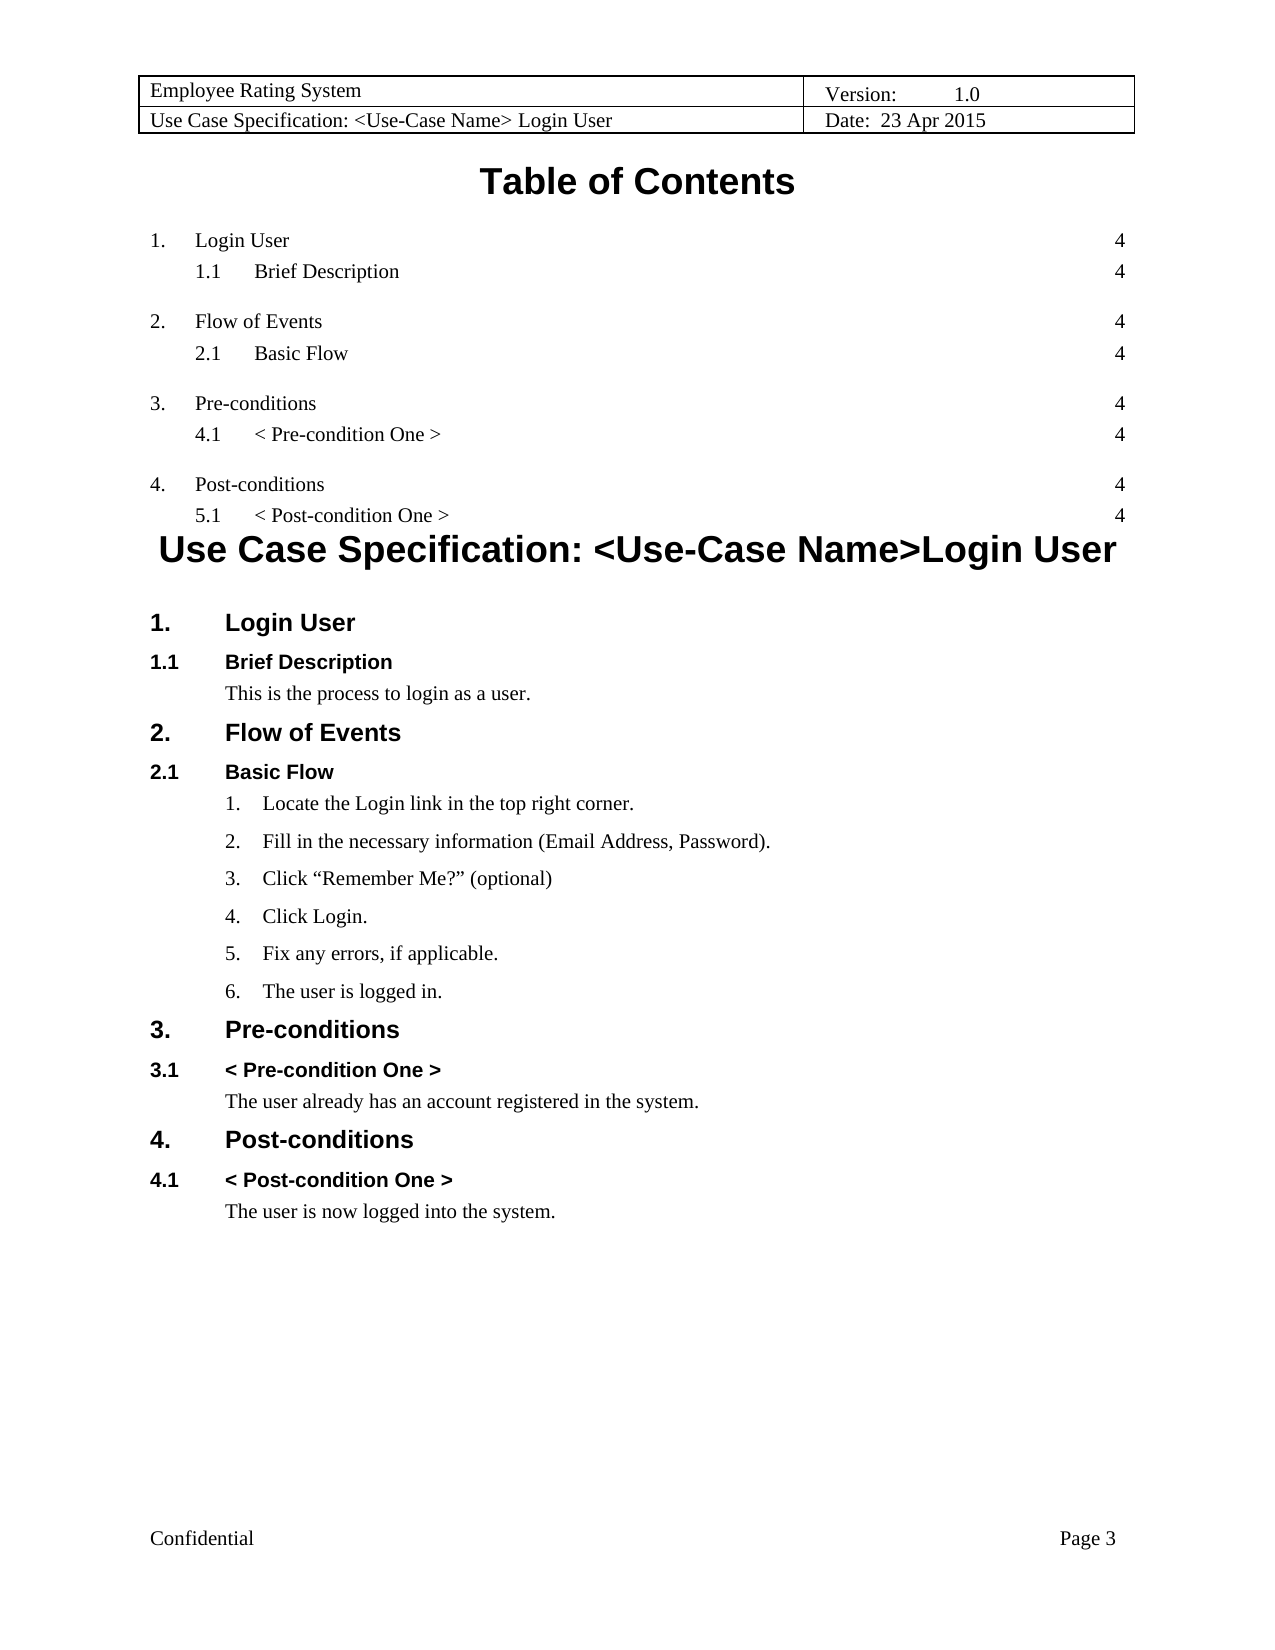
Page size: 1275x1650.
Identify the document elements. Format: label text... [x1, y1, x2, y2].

title Login User [150, 527, 1125, 570]
text This is the process to login as a user. [225, 680, 1125, 705]
text The user is now logged into the system. [225, 1198, 1125, 1223]
text 3. Pre-conditions 4 [150, 389, 1050, 414]
subtitle Flow of Events [150, 718, 1125, 746]
subtitle Post-conditions [150, 1125, 1125, 1154]
text 5.1 < Post-condition One > 4 [195, 502, 1050, 527]
text The user already has an account registered in the system. [225, 1088, 1125, 1113]
list The user is logged in. [225, 978, 1125, 1003]
text 4. Post-conditions 4 [150, 471, 1050, 496]
list Locate the Login link in the top right corner. [225, 790, 1125, 815]
text 2. Flow of Events 4 [150, 308, 1050, 333]
title Table of Contents [150, 159, 1125, 202]
subtitle < Pre-condition One > [150, 1056, 1125, 1081]
text 2.1 Basic Flow 4 [195, 339, 1050, 364]
subtitle Brief Description [150, 649, 1125, 674]
subtitle Login User [150, 608, 1125, 636]
subtitle < Post-condition One > [150, 1166, 1125, 1191]
text 4.1 < Pre-condition One > 4 [195, 421, 1050, 446]
list Fix any errors, if applicable. [225, 940, 1125, 965]
list Click “Remember Me?” (optional) [225, 865, 1125, 890]
list Fill in the necessary information (Email Address, Password). [225, 828, 1125, 853]
subtitle Basic Flow [150, 759, 1125, 784]
list Click Login. [225, 903, 1125, 928]
text 1.1 Brief Description 4 [195, 258, 1050, 283]
text 1. Login User 4 [150, 227, 1050, 252]
subtitle Pre-conditions [150, 1015, 1125, 1044]
